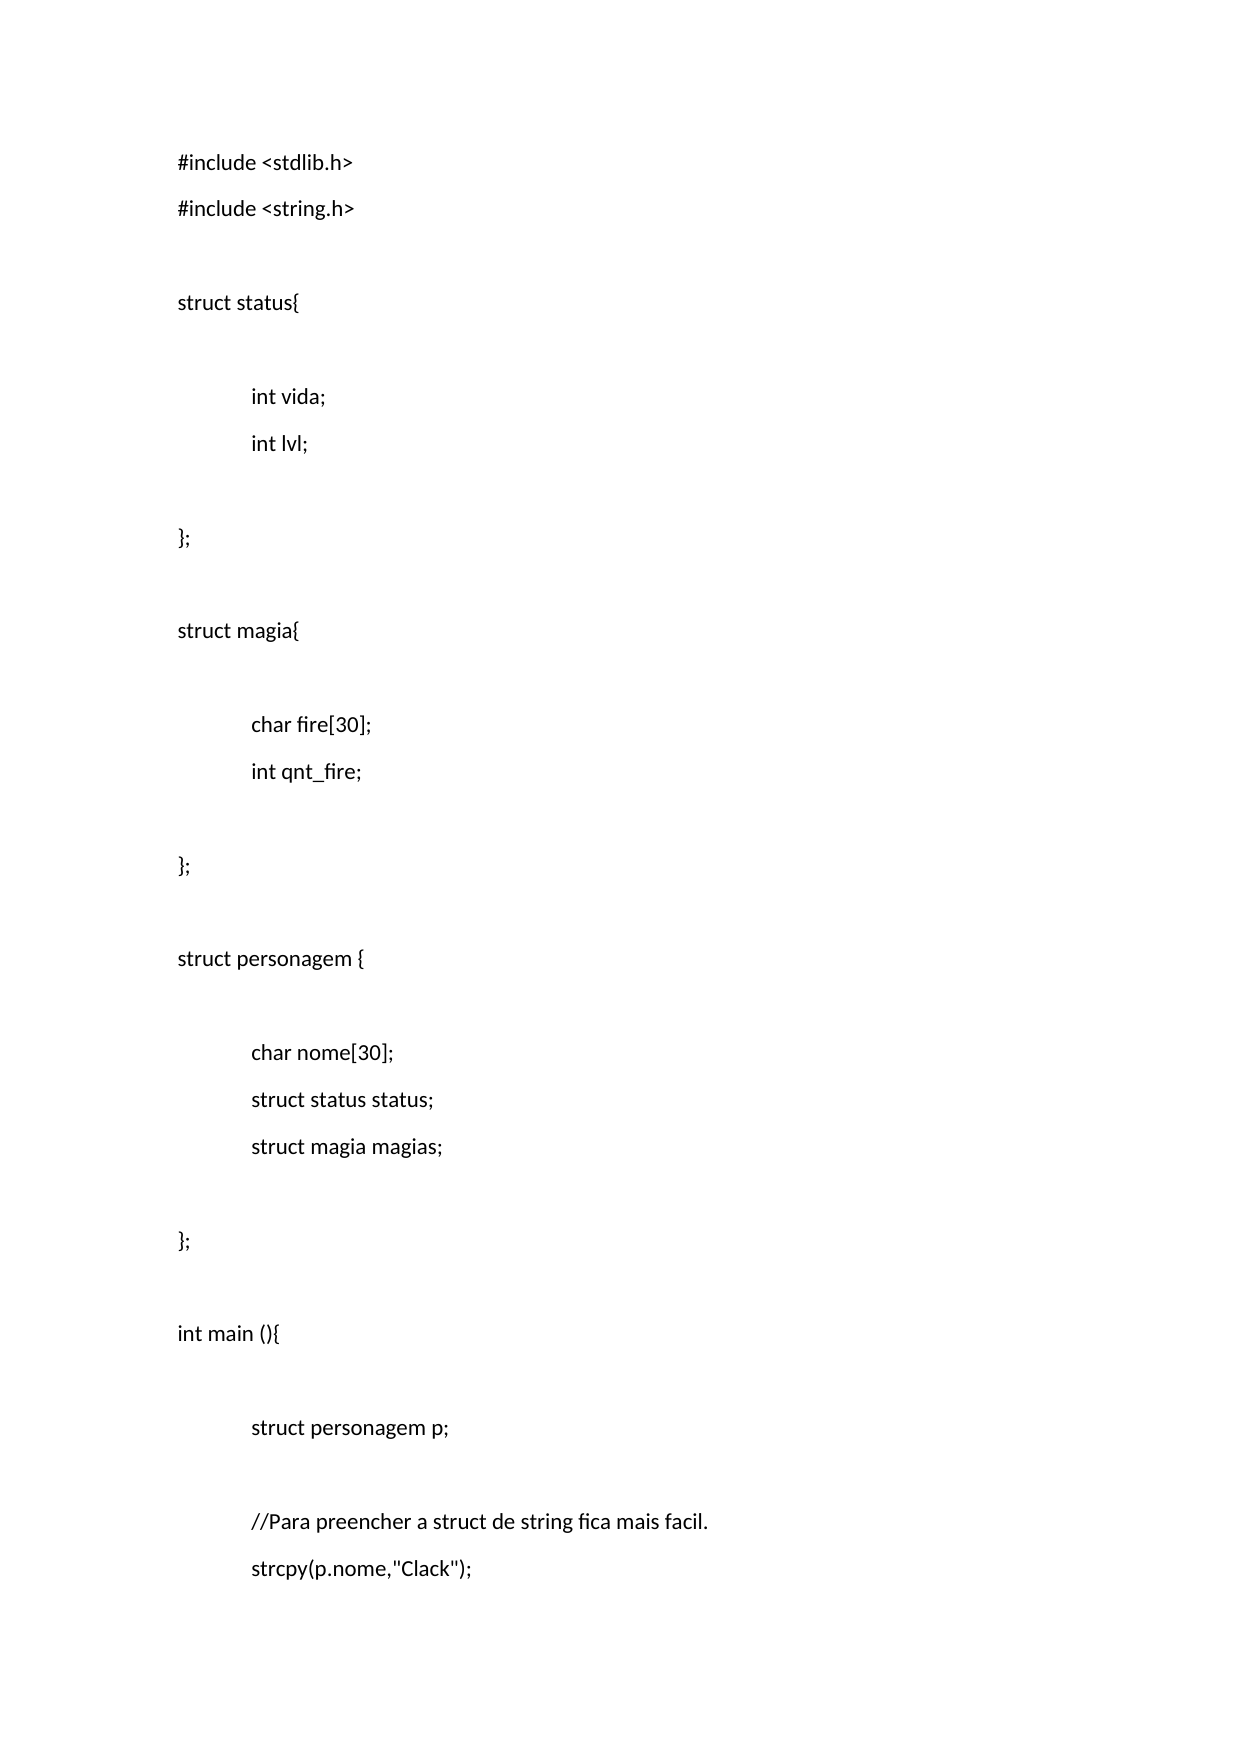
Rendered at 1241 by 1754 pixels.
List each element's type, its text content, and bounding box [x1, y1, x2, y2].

text }; [177, 523, 1063, 551]
text #include <stdlib.h> [177, 148, 1063, 176]
text int vida; [177, 382, 1063, 410]
text //Para preencher a struct de string fica mais facil. [177, 1507, 1063, 1535]
text int qnt_fire; [177, 757, 1063, 785]
text char nome[30]; [177, 1038, 1063, 1066]
text struct personagem p; [177, 1413, 1063, 1441]
text struct status{ [177, 288, 1063, 316]
text struct personagem { [177, 944, 1063, 972]
text int main (){ [177, 1319, 1063, 1347]
text #include <string.h> [177, 194, 1063, 222]
text struct status status; [177, 1085, 1063, 1113]
text struct magia{ [177, 616, 1063, 644]
text int lvl; [177, 429, 1063, 457]
text }; [177, 851, 1063, 879]
text strcpy(p.nome,"Clack"); [177, 1554, 1063, 1582]
text char fire[30]; [177, 710, 1063, 738]
text }; [177, 1226, 1063, 1254]
text struct magia magias; [177, 1132, 1063, 1160]
